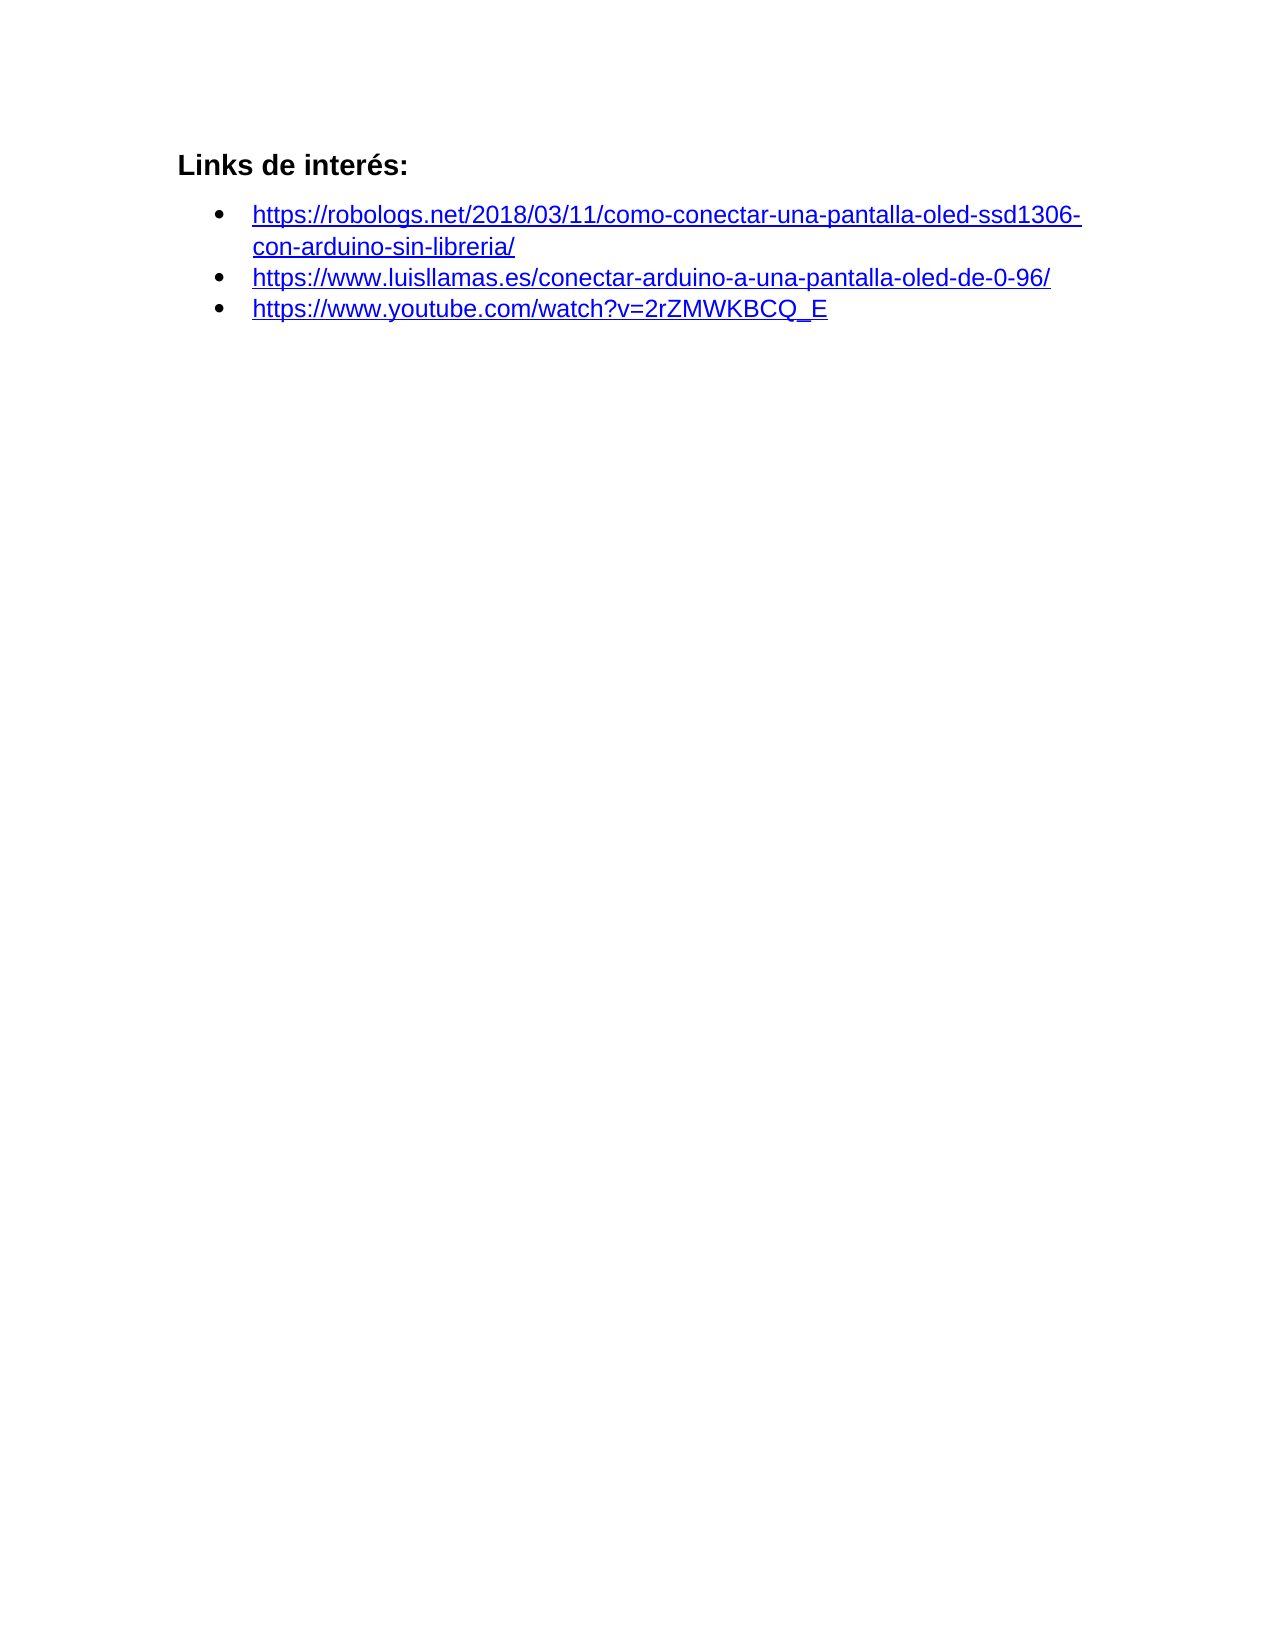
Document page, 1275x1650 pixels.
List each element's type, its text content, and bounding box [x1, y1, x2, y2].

list https://robologs.net/2018/03/11/como-conectar-una-pantalla-oled-ssd1306-con-arduino-sin-libreria/ [215, 200, 1098, 260]
text Links de interés: [177, 148, 1098, 181]
list https://www.luisllamas.es/conectar-arduino-a-una-pantalla-oled-de-0-96/ [215, 263, 1098, 291]
list https://www.youtube.com/watch?v=2rZMWKBCQ_E [215, 294, 1098, 323]
